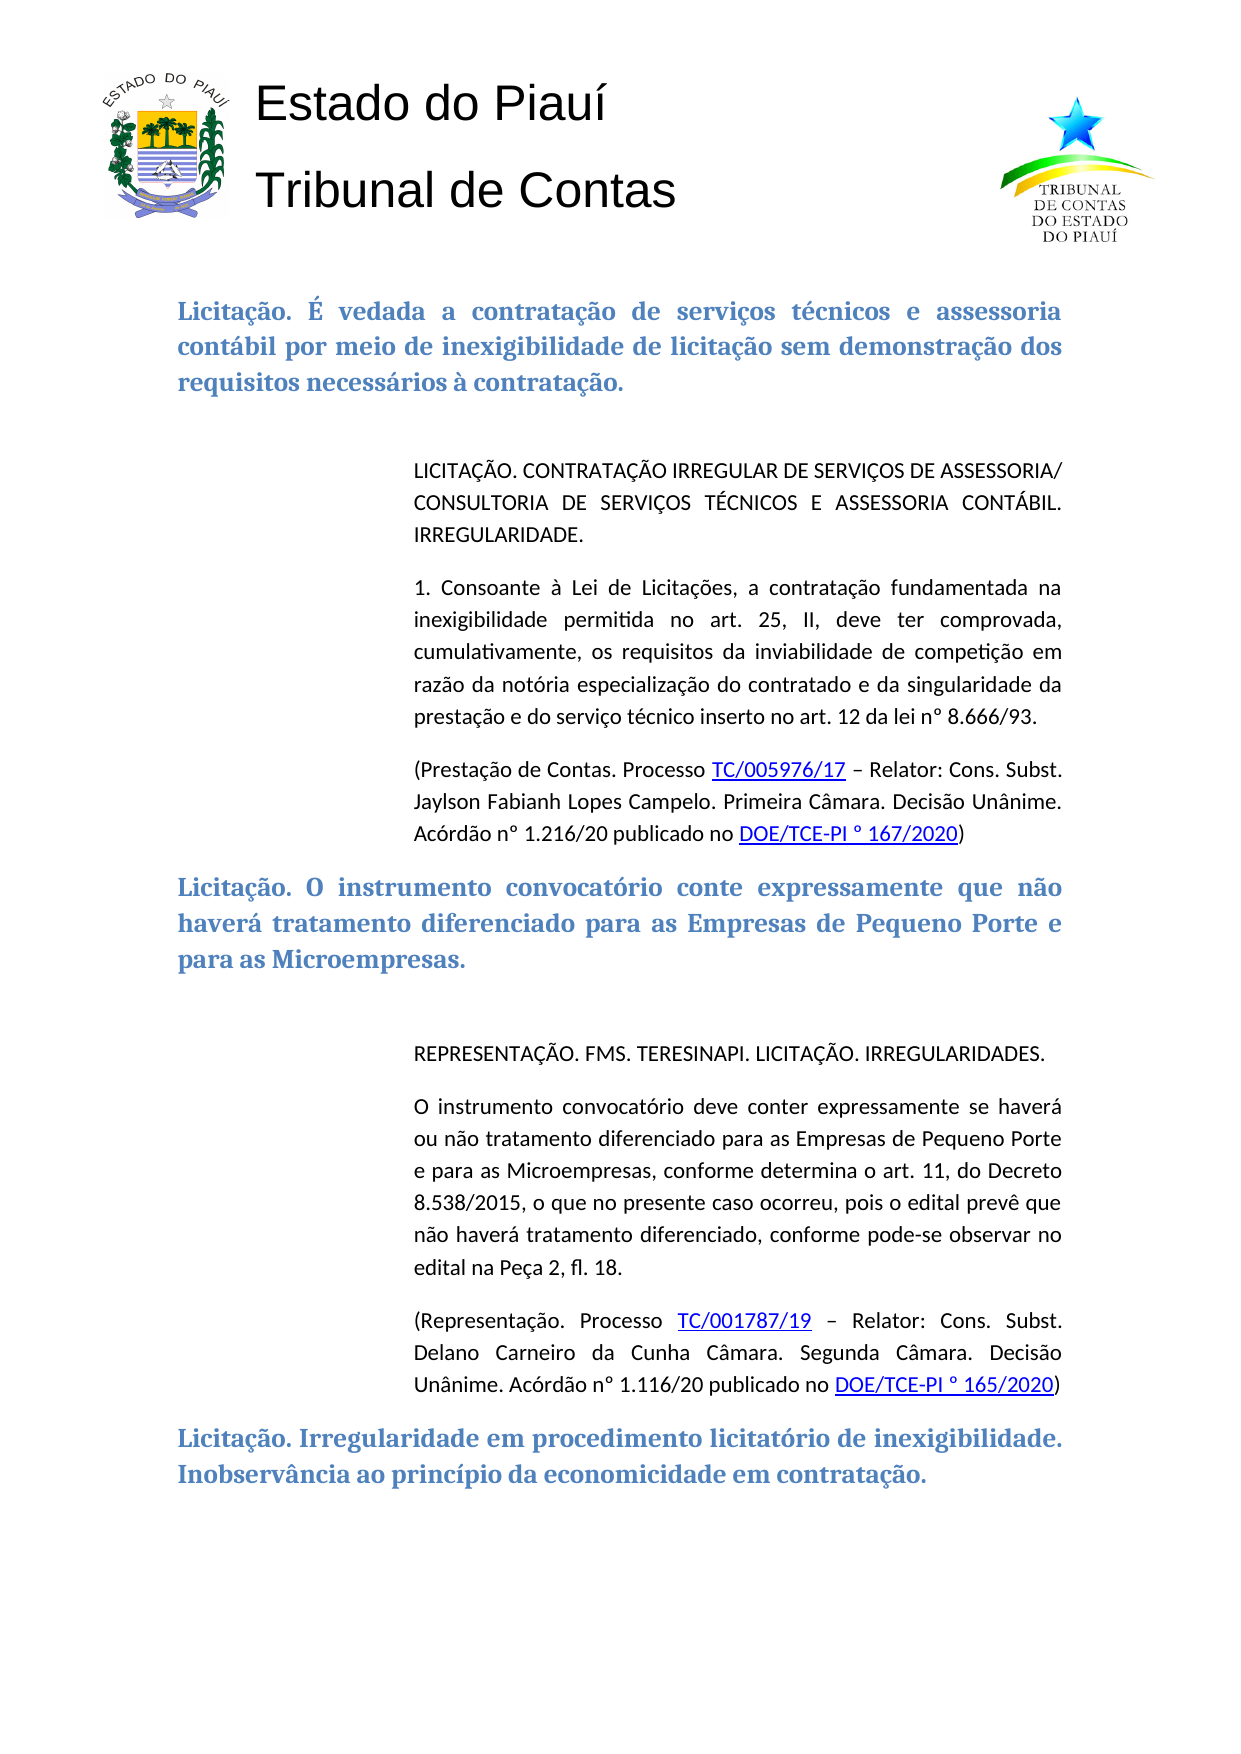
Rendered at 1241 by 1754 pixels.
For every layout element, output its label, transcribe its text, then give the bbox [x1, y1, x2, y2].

subtitle Licitação. O instrumento convocatório conte expressamente que não haverá tratamento diferenciado para as Empresas de Pequeno Porte e para as Microempresas. [177, 872, 1063, 975]
picture [1000, 96, 1155, 245]
subtitle Licitação. Irregularidade em procedimento licitatório de inexigibilidade. Inobservância ao princípio da economicidade em contratação. [177, 1423, 1063, 1490]
text O instrumento convocatório deve conter expressamente se haverá ou não tratamento diferenciado para as Empresas de Pequeno Porte e para as Microempresas, conforme determina o art. 11, do Decreto 8.538/2015, o que no presente caso ocorreu, pois o edital prevê que não haverá tratamento diferenciado, conforme pode-se observar no edital na Peça 2, fl. 18. [413, 1092, 1063, 1281]
text REPRESENTAÇÃO. FMS. TERESINAPI. LICITAÇÃO. IRREGULARIDADES. [413, 1039, 1063, 1067]
text LICITAÇÃO. CONTRATAÇÃO IRREGULAR DE SERVIÇOS DE ASSESSORIA/ CONSULTORIA DE SERVIÇOS TÉCNICOS E ASSESSORIA CONTÁBIL. IRREGULARIDADE. [413, 456, 1063, 548]
text (Representação. Processo TC/001787/19 – Relator: Cons. Subst. Delano Carneiro da Cunha Câmara. Segunda Câmara. Decisão Unânime. Acórdão nº 1.116/20 publicado no DOE/TCE-PI º 165/2020) [413, 1306, 1063, 1398]
picture [102, 73, 230, 218]
text (Prestação de Contas. Processo TC/005976/17 – Relator: Cons. Subst. Jaylson Fabianh Lopes Campelo. Primeira Câmara. Decisão Unânime. Acórdão nº 1.216/20 publicado no DOE/TCE-PI º 167/2020) [413, 755, 1063, 847]
subtitle Licitação. É vedada a contratação de serviços técnicos e assessoria contábil por meio de inexigibilidade de licitação sem demonstração dos requisitos necessários à contratação. [177, 296, 1063, 398]
text 1. Consoante à Lei de Licitações, a contratação fundamentada na inexigibilidade permitida no art. 25, II, deve ter comprovada, cumulativamente, os requisitos da inviabilidade de competição em razão da notória especialização do contratado e da singularidade da prestação e do serviço técnico inserto no art. 12 da lei nº 8.666/93. [413, 573, 1063, 730]
